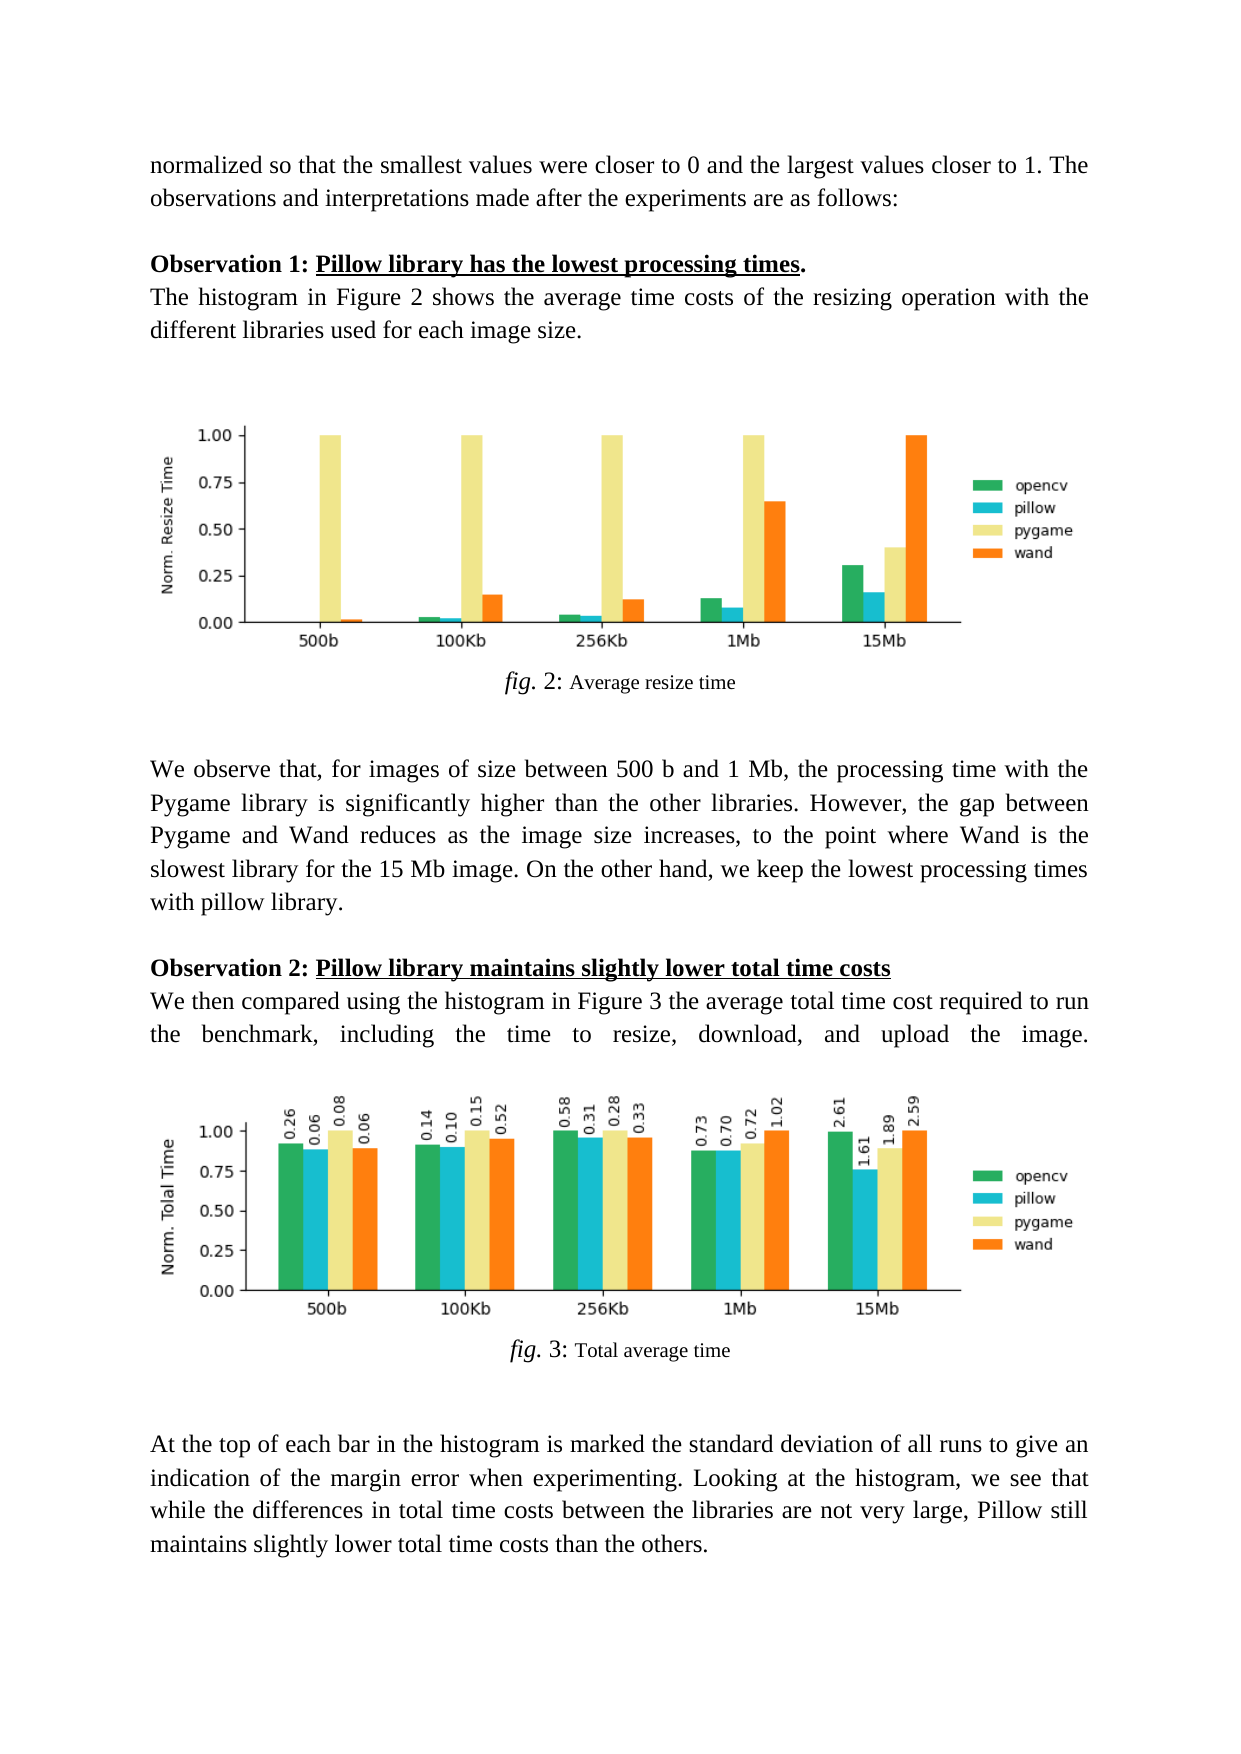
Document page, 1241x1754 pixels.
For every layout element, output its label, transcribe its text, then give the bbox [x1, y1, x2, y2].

text We then compared using the histogram in Figure 3 the average total time cost required to run the benchmark, including the time to resize, download, and upload the image. [150, 986, 1090, 1078]
text fig. 2: Average resize time [150, 662, 1090, 695]
text We observe that, for images of size between 500 b and 1 Mb, the processing time with the Pygame library is significantly higher than the other libraries. However, the gap between Pygame and Wand reduces as the image size increases, to the point where Wand is the slowest library for the 15 Mb image. On the other hand, we keep the lowest processing times with pillow library. [150, 754, 1090, 915]
text At the top of each bar in the histogram is marked the standard deviation of all runs to give an indication of the margin error when experimenting. Looking at the histogram, we see that while the differences in total time costs between the libraries are not very large, Pillow still maintains slightly lower total time costs than the others. [150, 1429, 1090, 1557]
picture [150, 1081, 1091, 1330]
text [150, 150, 1090, 212]
text Observation 1: Pillow library has the lowest processing times. [150, 249, 1090, 278]
text Observation 2: Pillow library maintains slightly lower total time costs [150, 953, 1090, 981]
text fig. 3: Total average time [150, 1330, 1090, 1393]
picture [150, 414, 1091, 662]
text The histogram in Figure 2 shows the average time costs of the resizing operation with the different libraries used for each image size. [150, 282, 1090, 344]
